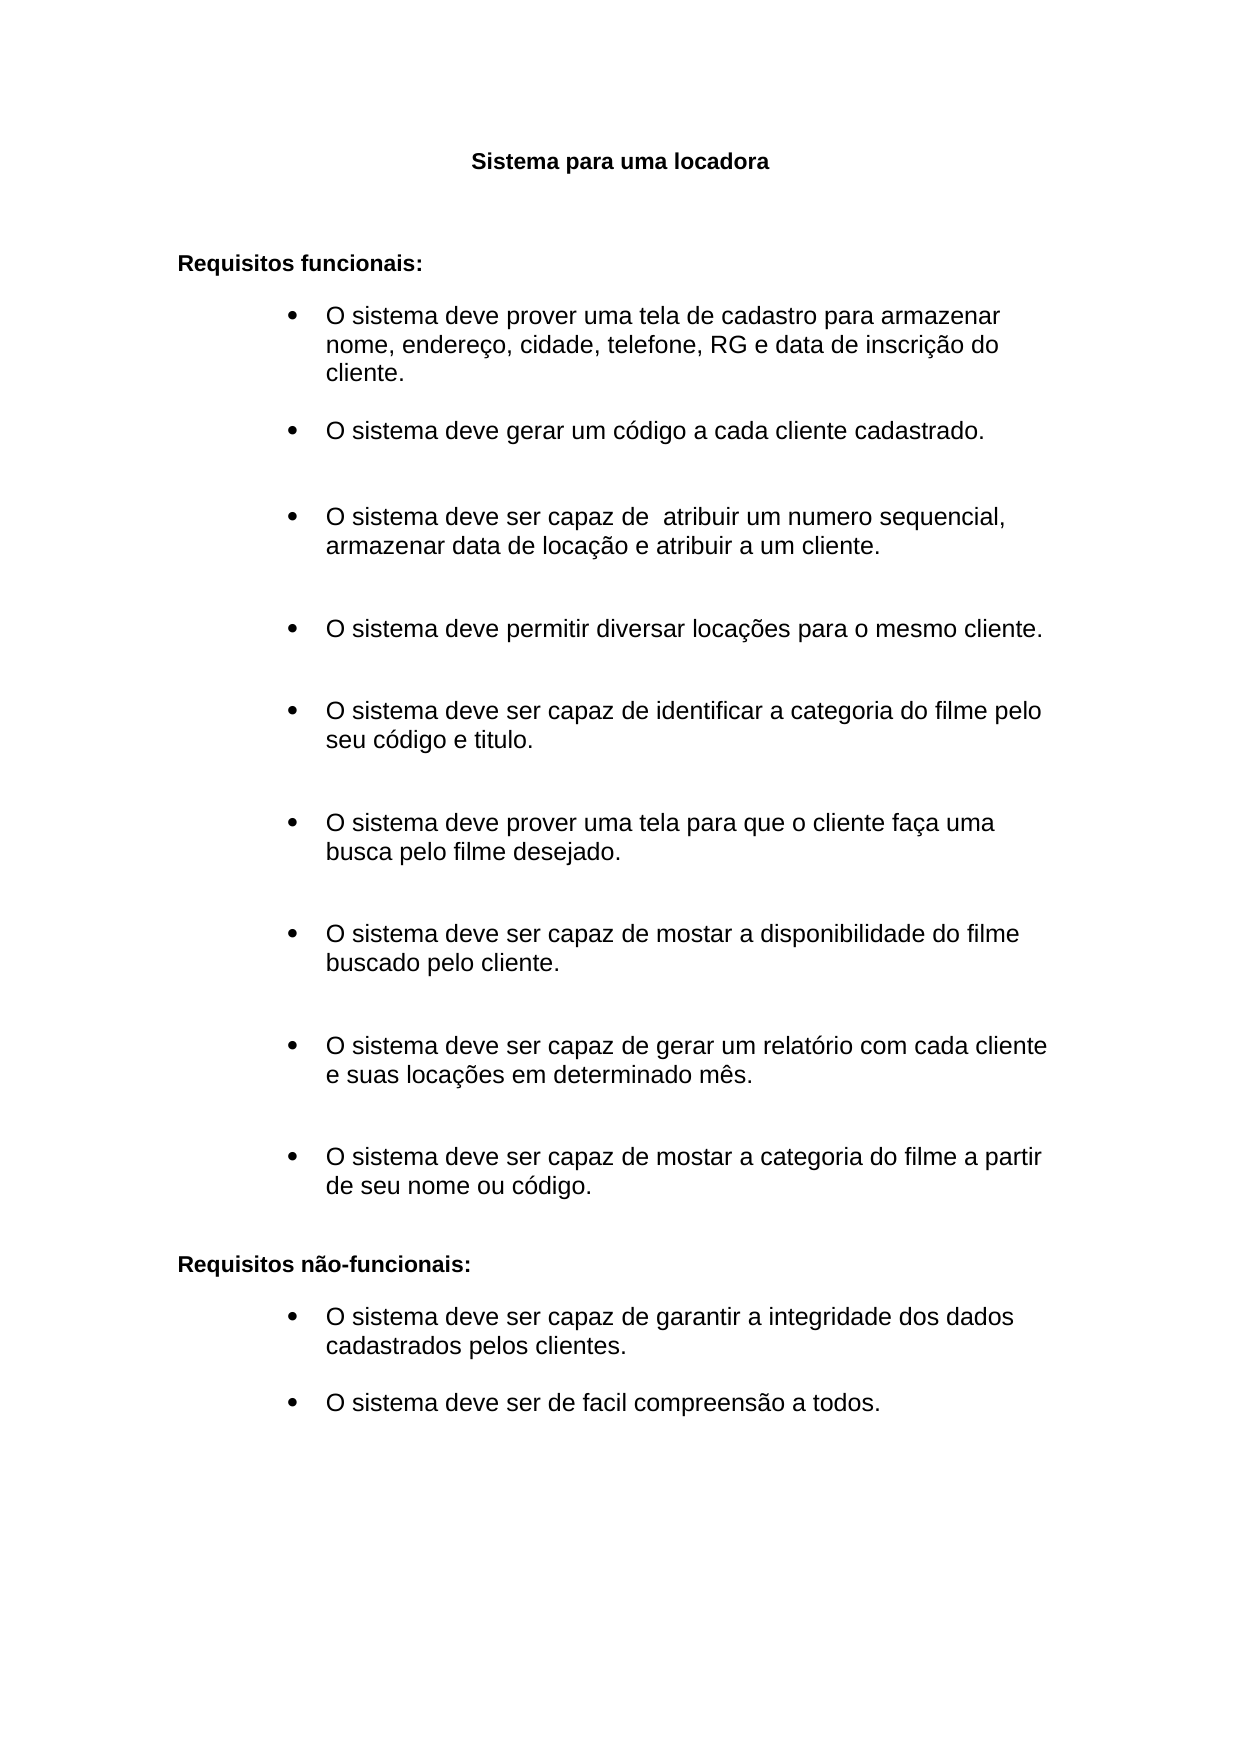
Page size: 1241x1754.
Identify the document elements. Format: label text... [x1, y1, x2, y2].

list O sistema deve prover uma tela para que o cliente faça uma busca pelo filme desejado. [288, 808, 1063, 865]
list O sistema deve ser de facil compreensão a todos. [288, 1388, 1063, 1417]
list O sistema deve ser capaz de mostar a categoria do filme a partir de seu nome ou código. [288, 1142, 1063, 1200]
text Requisitos não-funcionais: [177, 1251, 1063, 1277]
list O sistema deve prover uma tela de cadastro para armazenar nome, endereço, cidade, telefone, RG e data de inscrição do cliente. [288, 301, 1063, 387]
list O sistema deve ser capaz de identificar a categoria do filme pelo seu código e titulo. [288, 696, 1063, 754]
list O sistema deve ser capaz de atribuir um numero sequencial, armazenar data de locação e atribuir a um cliente. [288, 502, 1063, 560]
list O sistema deve gerar um código a cada cliente cadastrado. [288, 416, 1063, 445]
list O sistema deve permitir diversar locações para o mesmo cliente. [288, 614, 1063, 642]
list O sistema deve ser capaz de garantir a integridade dos dados cadastrados pelos clientes. [288, 1302, 1063, 1359]
text Sistema para uma locadora [177, 148, 1063, 174]
text Requisitos funcionais: [177, 250, 1063, 276]
list O sistema deve ser capaz de mostar a disponibilidade do filme buscado pelo cliente. [288, 919, 1063, 977]
list O sistema deve ser capaz de gerar um relatório com cada cliente e suas locações em determinado mês. [288, 1031, 1063, 1088]
